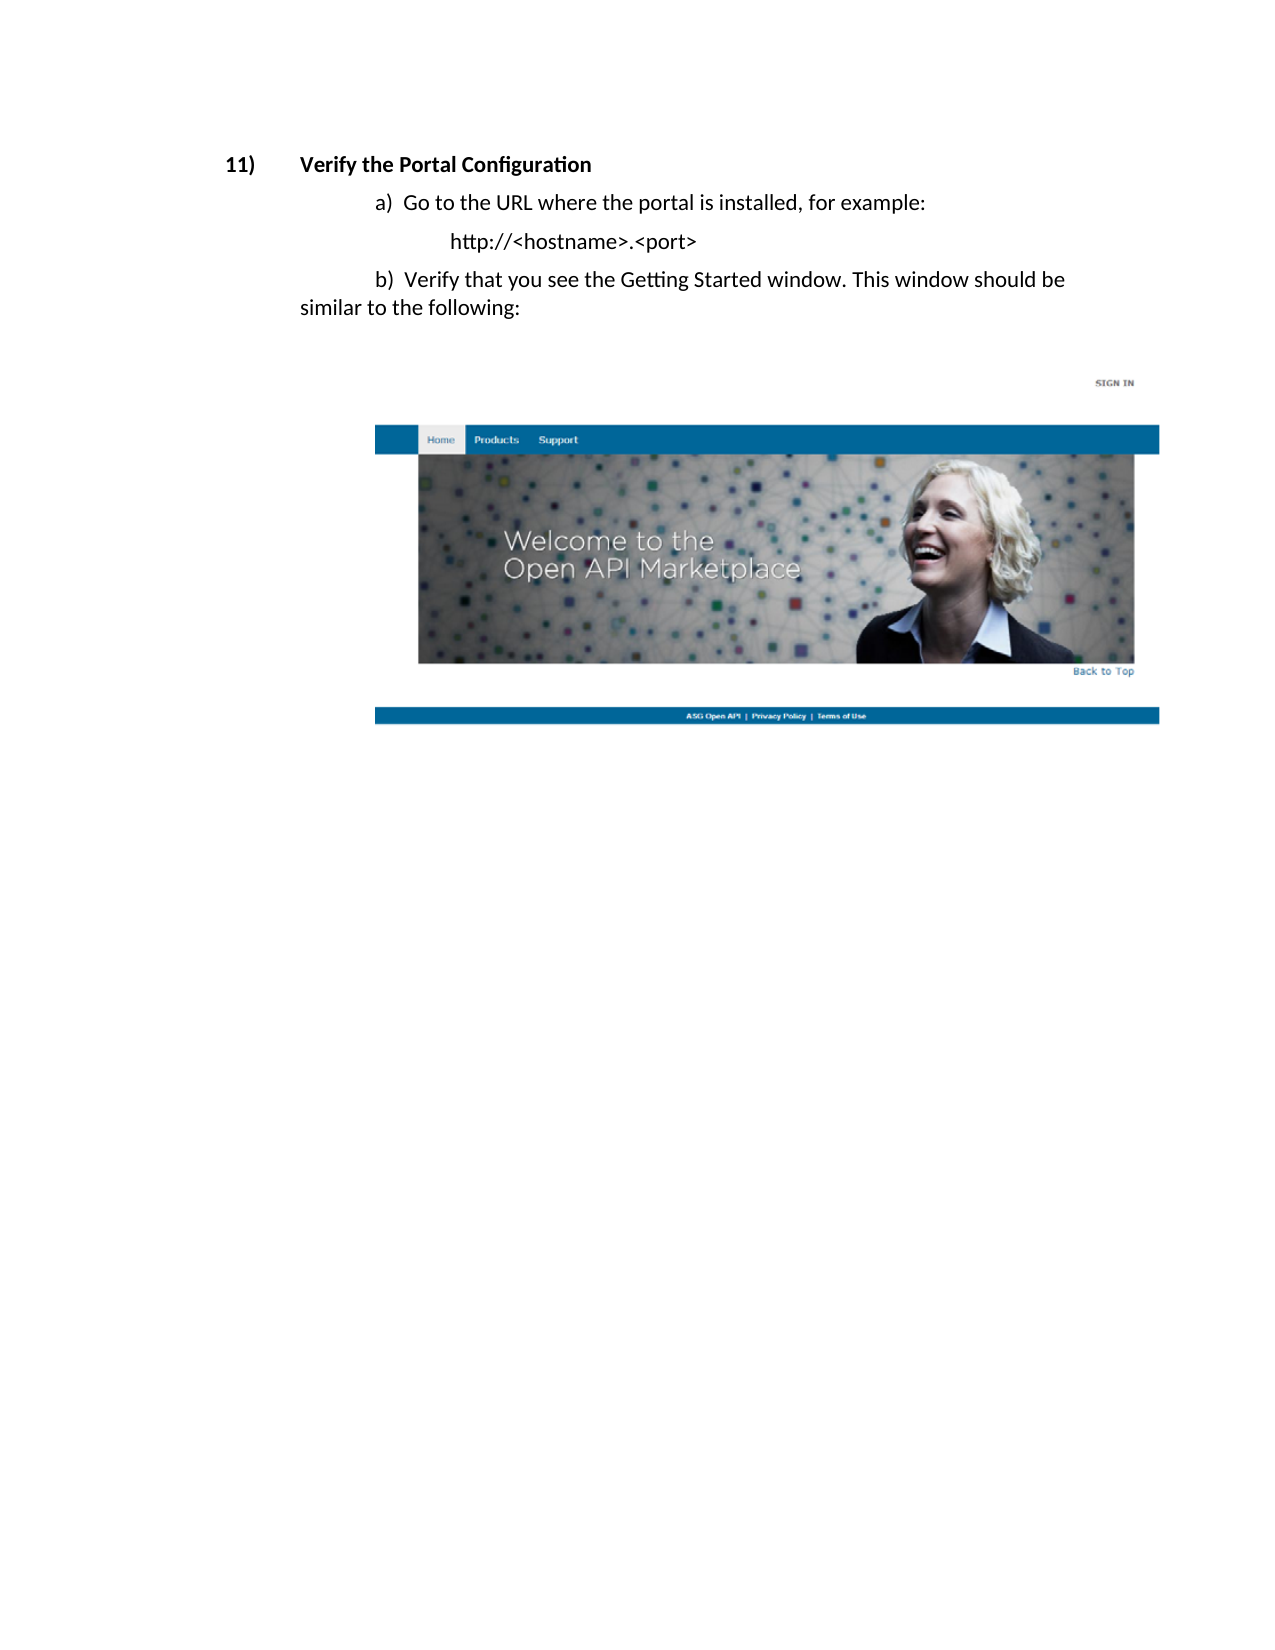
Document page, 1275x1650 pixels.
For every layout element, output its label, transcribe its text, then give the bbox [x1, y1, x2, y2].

text a) Go to the URL where the portal is installed, for example: [150, 188, 1125, 216]
text http://<hostname>.<port> [150, 227, 1125, 255]
text 11) Verify the Portal Configuration [150, 150, 1125, 178]
text b) Verify that you see the Getting Started window. This window should be similar to the following: [300, 265, 1125, 321]
